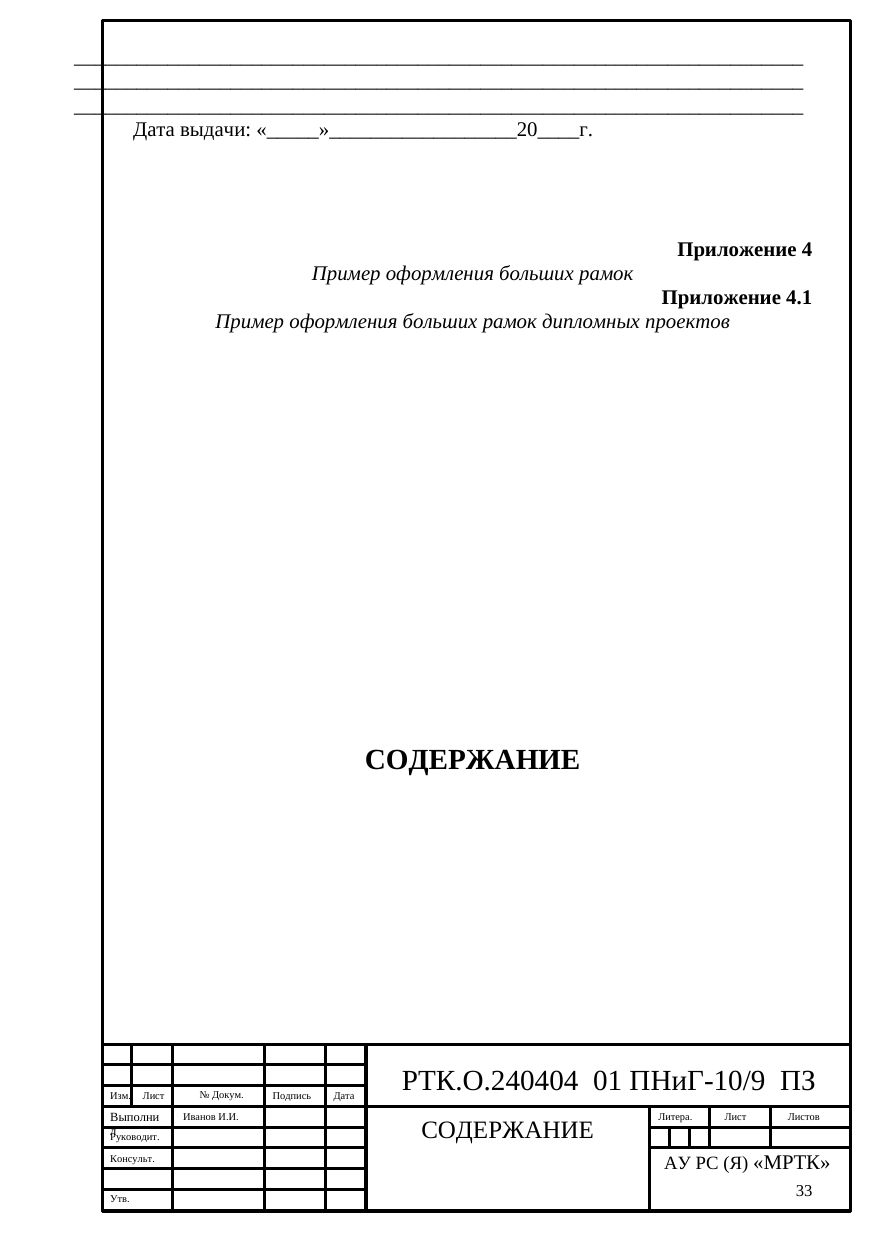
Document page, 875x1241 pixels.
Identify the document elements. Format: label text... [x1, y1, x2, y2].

subtitle __________________________________________________________________________________________________________________________________________________________________________________________________________________ [74, 44, 812, 117]
subtitle Дата выдачи: «_____»__________________20____г. [74, 117, 812, 141]
subtitle Пример оформления больших рамок [74, 261, 812, 285]
subtitle СОДЕРЖАНИЕ [74, 742, 812, 776]
subtitle Приложение 4.1 [74, 285, 812, 309]
subtitle Приложение 4 [74, 237, 812, 261]
subtitle Пример оформления больших рамок дипломных проектов [74, 309, 812, 333]
